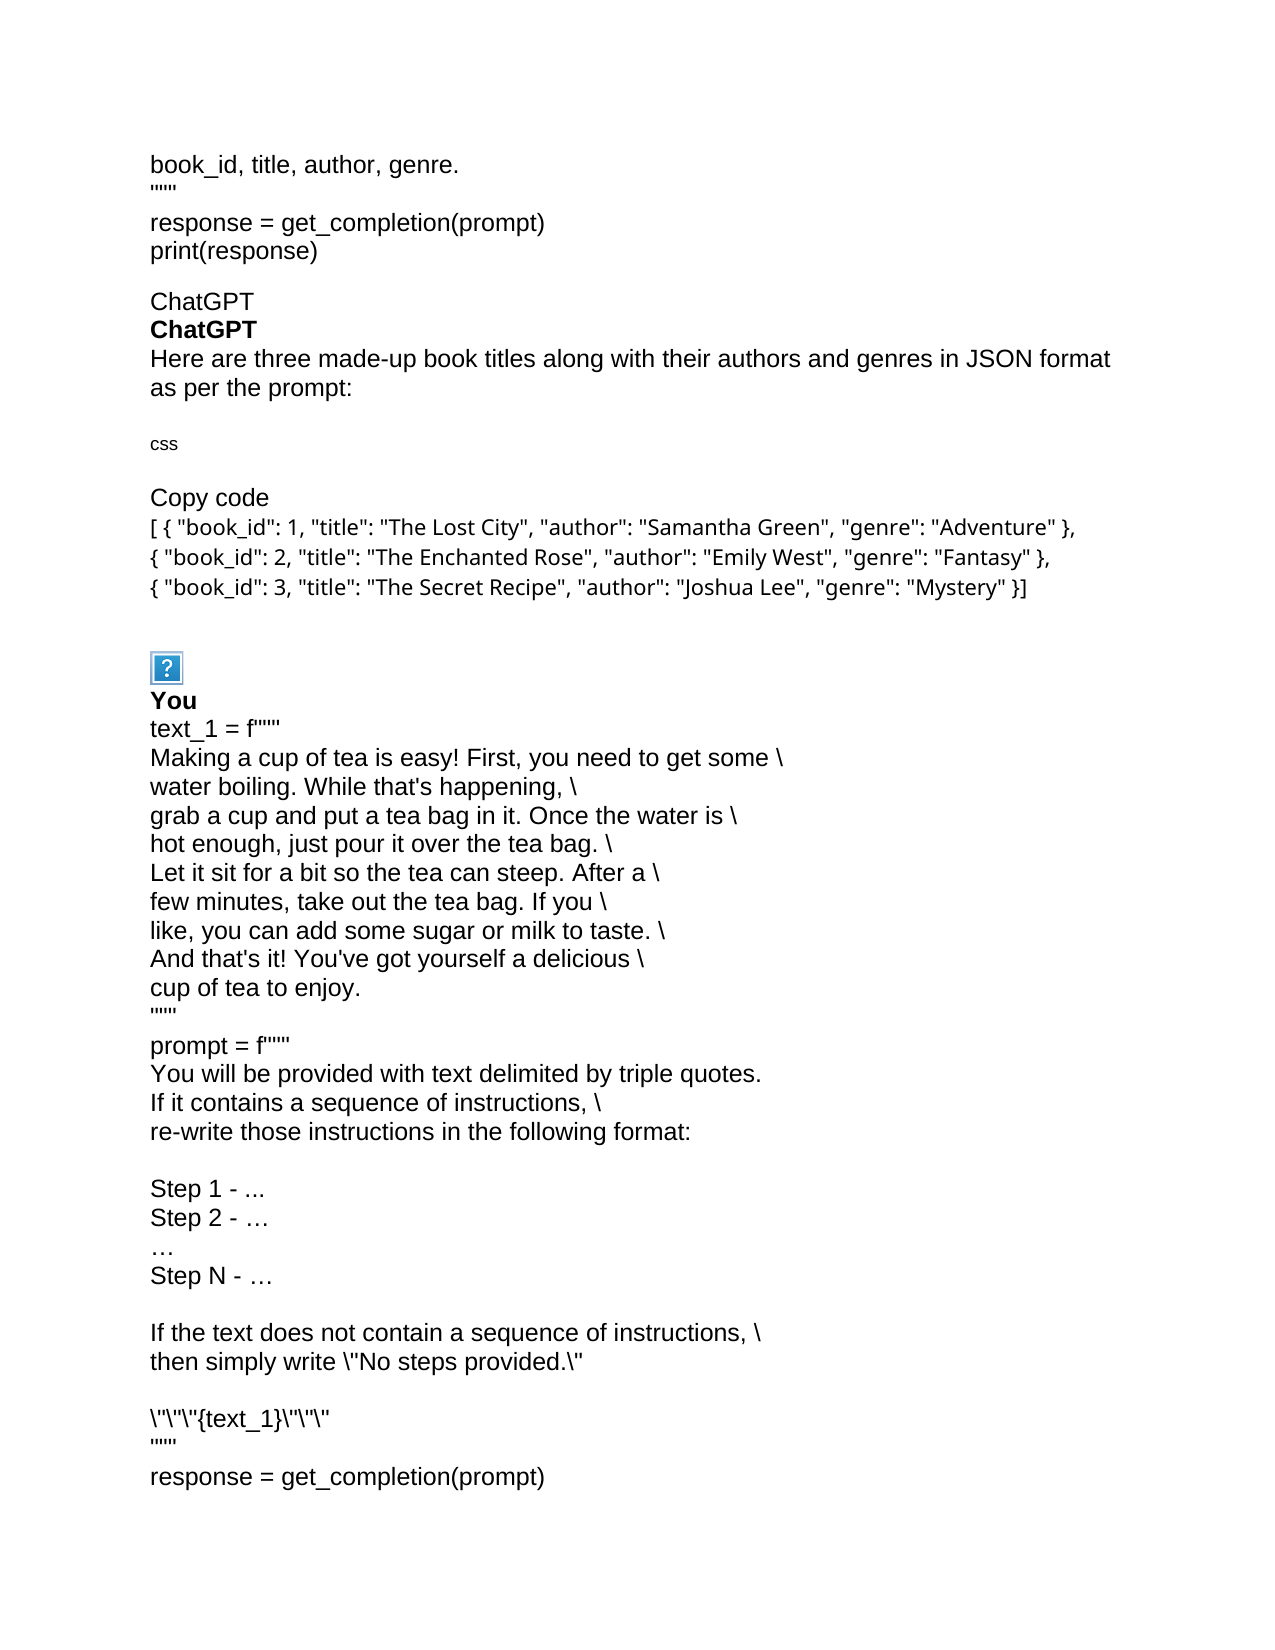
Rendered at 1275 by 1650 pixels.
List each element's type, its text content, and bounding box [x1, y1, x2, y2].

text css [150, 433, 1125, 454]
text """ [150, 179, 1125, 207]
picture [150, 651, 184, 685]
text Step 1 - ... [150, 1174, 1125, 1203]
text You will be provided with text delimited by triple quotes. [150, 1059, 1125, 1088]
text prompt = f""" [150, 1031, 1125, 1059]
text Step N - … [150, 1261, 1125, 1289]
text """ [150, 1002, 1125, 1031]
text like, you can add some sugar or milk to taste. \ [150, 916, 1125, 944]
text [ { "book_id": 1, "title": "The Lost City", "author": "Samantha Green", "genre": "Adventure" }, { "book_id": 2, "title": "The Enchanted Rose", "author": "Emily West", "genre": "Fantasy" }, { "book_id": 3, "title": "The Secret Recipe", "author": "Joshua Lee", "genre": "Mystery" }] [150, 512, 1125, 601]
text water boiling. While that's happening, \ [150, 772, 1125, 801]
text Let it sit for a bit so the tea can steep. After a \ [150, 858, 1125, 887]
text few minutes, take out the tea bag. If you \ [150, 887, 1125, 916]
text """ [150, 1433, 1125, 1462]
text Copy code [150, 483, 1125, 512]
text response = get_completion(prompt) [150, 1462, 1125, 1491]
text book_id, title, author, genre. [150, 150, 1125, 179]
text You [150, 686, 1125, 714]
text \"\"\"{text_1}\"\"\" [150, 1404, 1125, 1433]
text hot enough, just pour it over the tea bag. \ [150, 829, 1125, 858]
text ChatGPT [150, 287, 1125, 315]
text grab a cup and put a tea bag in it. Once the water is \ [150, 801, 1125, 829]
text response = get_completion(prompt) [150, 207, 1125, 236]
text If the text does not contain a sequence of instructions, \ [150, 1318, 1125, 1347]
text Step 2 - … [150, 1203, 1125, 1232]
text And that's it! You've got yourself a delicious \ [150, 944, 1125, 973]
text text_1 = f""" [150, 714, 1125, 743]
text … [150, 1232, 1125, 1261]
text Making a cup of tea is easy! First, you need to get some \ [150, 743, 1125, 772]
text cup of tea to enjoy. [150, 973, 1125, 1002]
text ChatGPT [150, 315, 1125, 344]
text If it contains a sequence of instructions, \ [150, 1088, 1125, 1117]
text then simply write \"No steps provided.\" [150, 1347, 1125, 1376]
text Here are three made-up book titles along with their authors and genres in JSON format as per the prompt: [150, 344, 1125, 402]
text print(response) [150, 236, 1125, 265]
text re-write those instructions in the following format: [150, 1117, 1125, 1146]
